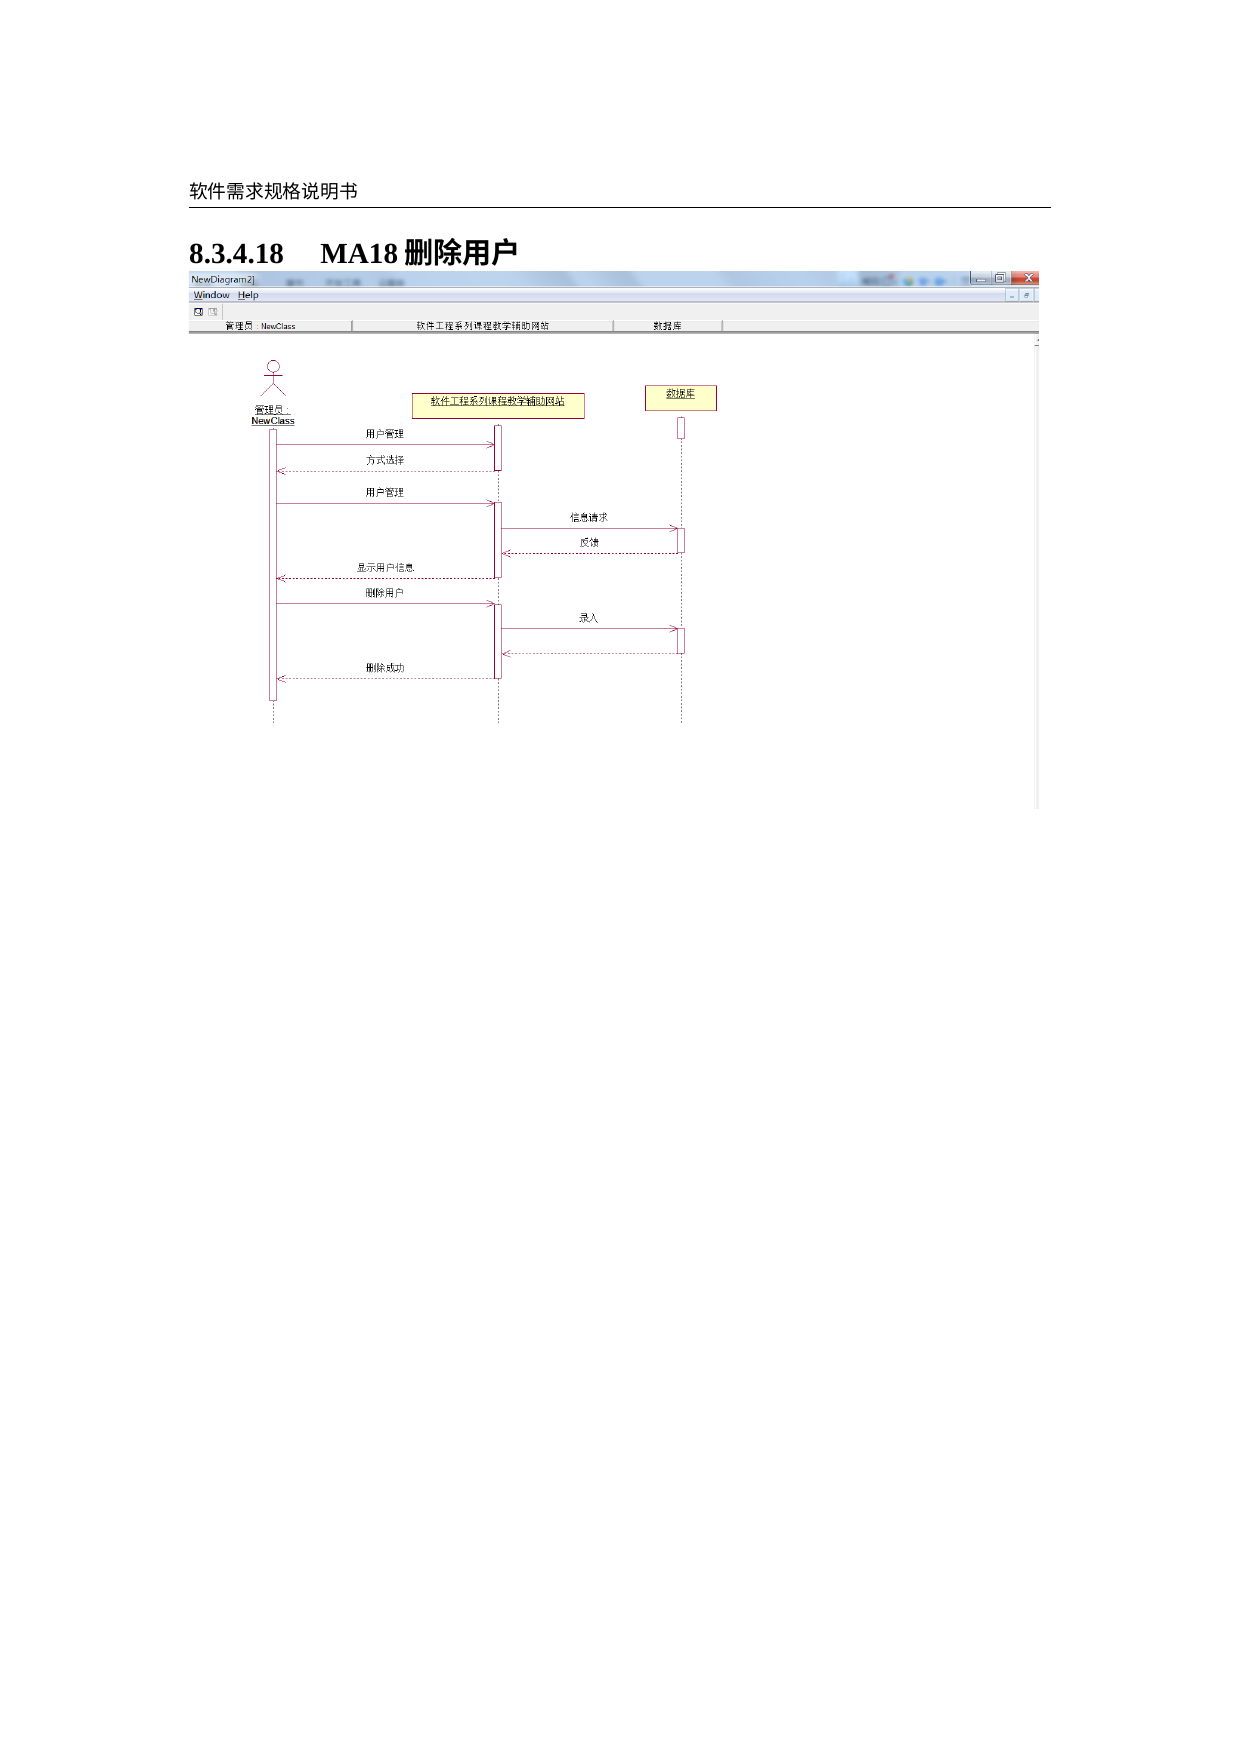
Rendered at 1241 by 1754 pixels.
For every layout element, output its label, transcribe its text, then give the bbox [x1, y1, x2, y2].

picture [188, 271, 1039, 809]
subtitle MA18删除用户 [189, 229, 1051, 272]
